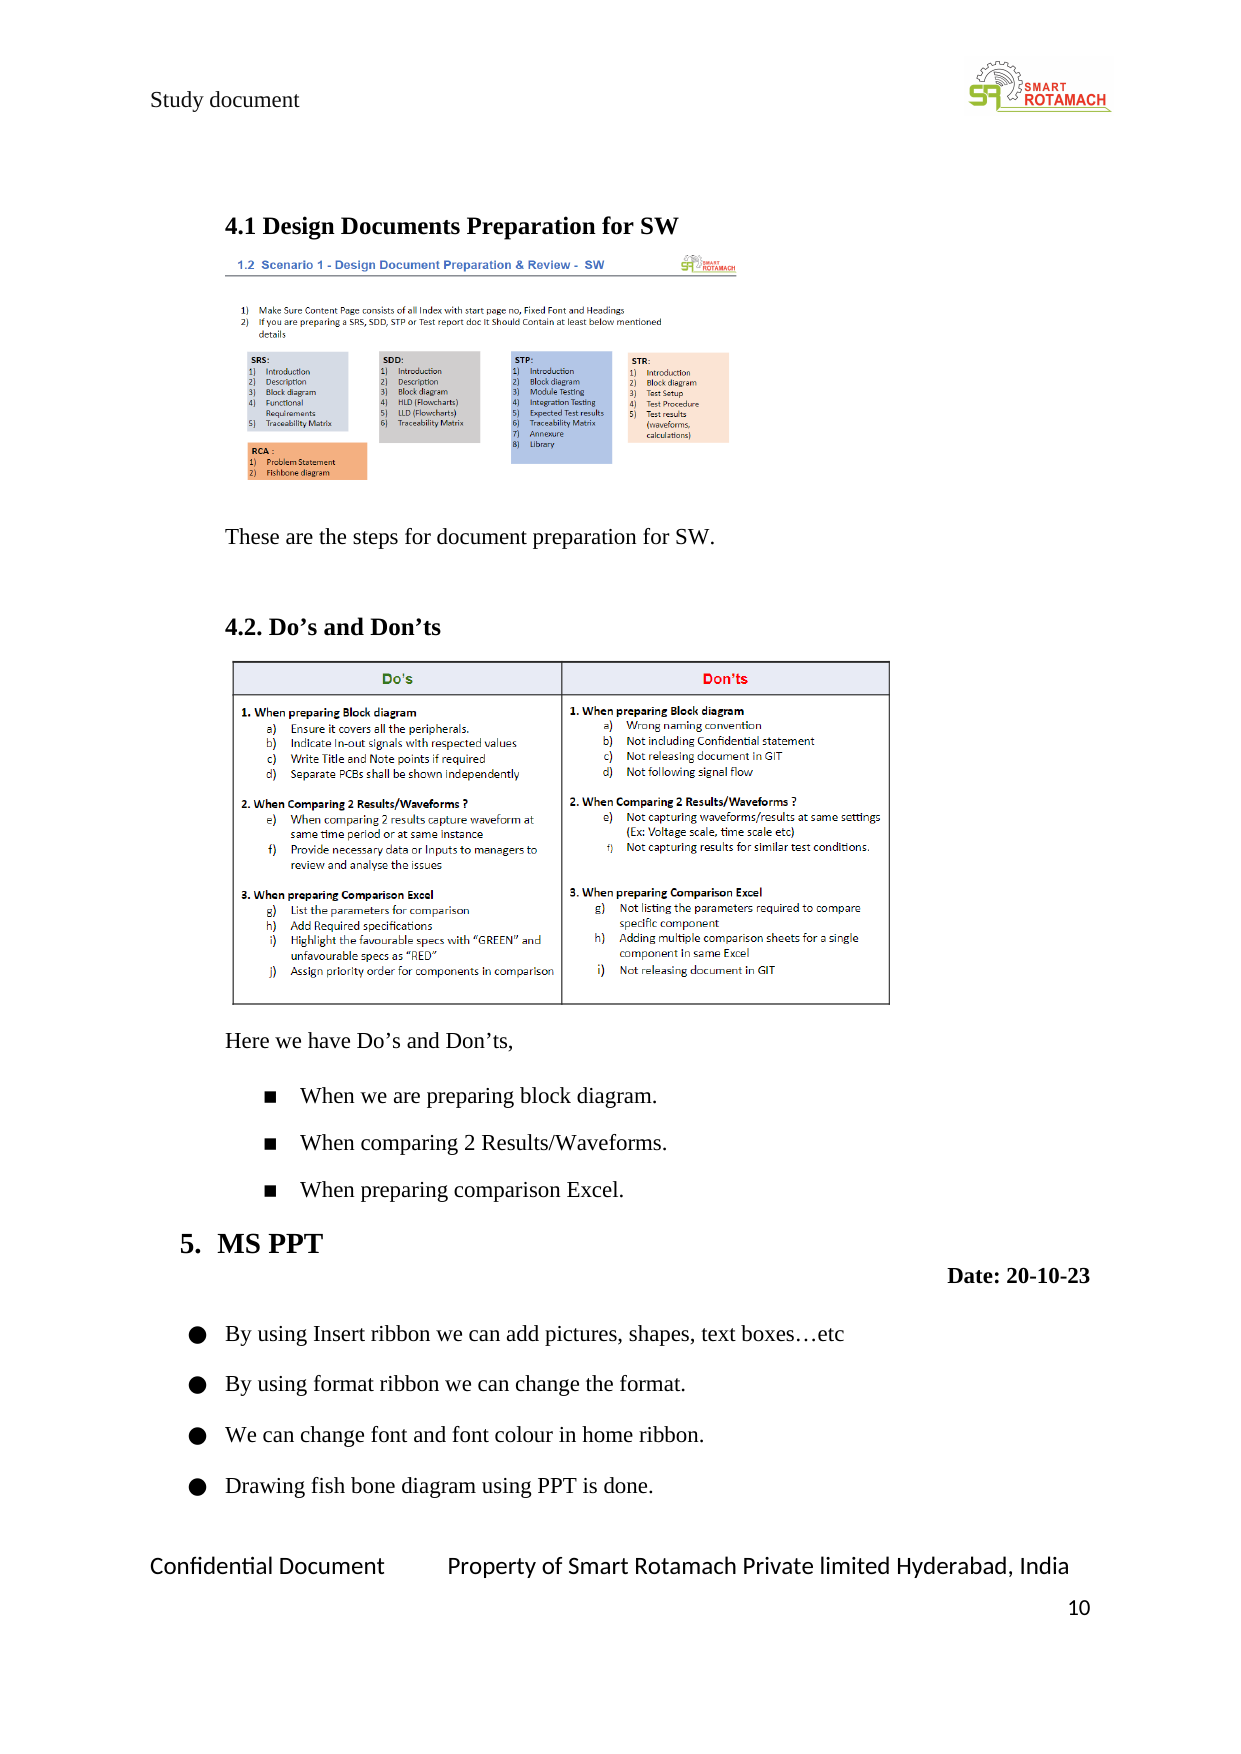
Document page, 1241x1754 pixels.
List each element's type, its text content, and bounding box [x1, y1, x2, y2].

text These are the steps for document preparation for SW. [150, 523, 1090, 549]
list We can change font and font colour in home ribbon. [187, 1408, 1090, 1456]
picture [225, 255, 737, 507]
picture [964, 56, 1114, 116]
subtitle 4.1 Design Documents Preparation for SW [150, 211, 1090, 239]
picture [225, 656, 898, 1012]
subtitle 4.2. Do’s and Don’ts [150, 612, 1090, 641]
text Date: 20-10-23 [150, 1262, 1090, 1288]
list When preparing comparison Excel. [262, 1163, 1090, 1210]
subtitle MS PPT [179, 1226, 1090, 1259]
list When we are preparing block diagram. [262, 1069, 1090, 1116]
list When comparing 2 Results/Waveforms. [262, 1116, 1090, 1163]
text Here we have Do’s and Don’ts, [150, 1027, 1090, 1054]
list By using Insert ribbon we can add pictures, shapes, text boxes…etc [187, 1307, 1090, 1354]
list By using format ribbon we can change the format. [187, 1358, 1090, 1405]
list Drawing fish bone diagram using PPT is done. [187, 1459, 1090, 1506]
